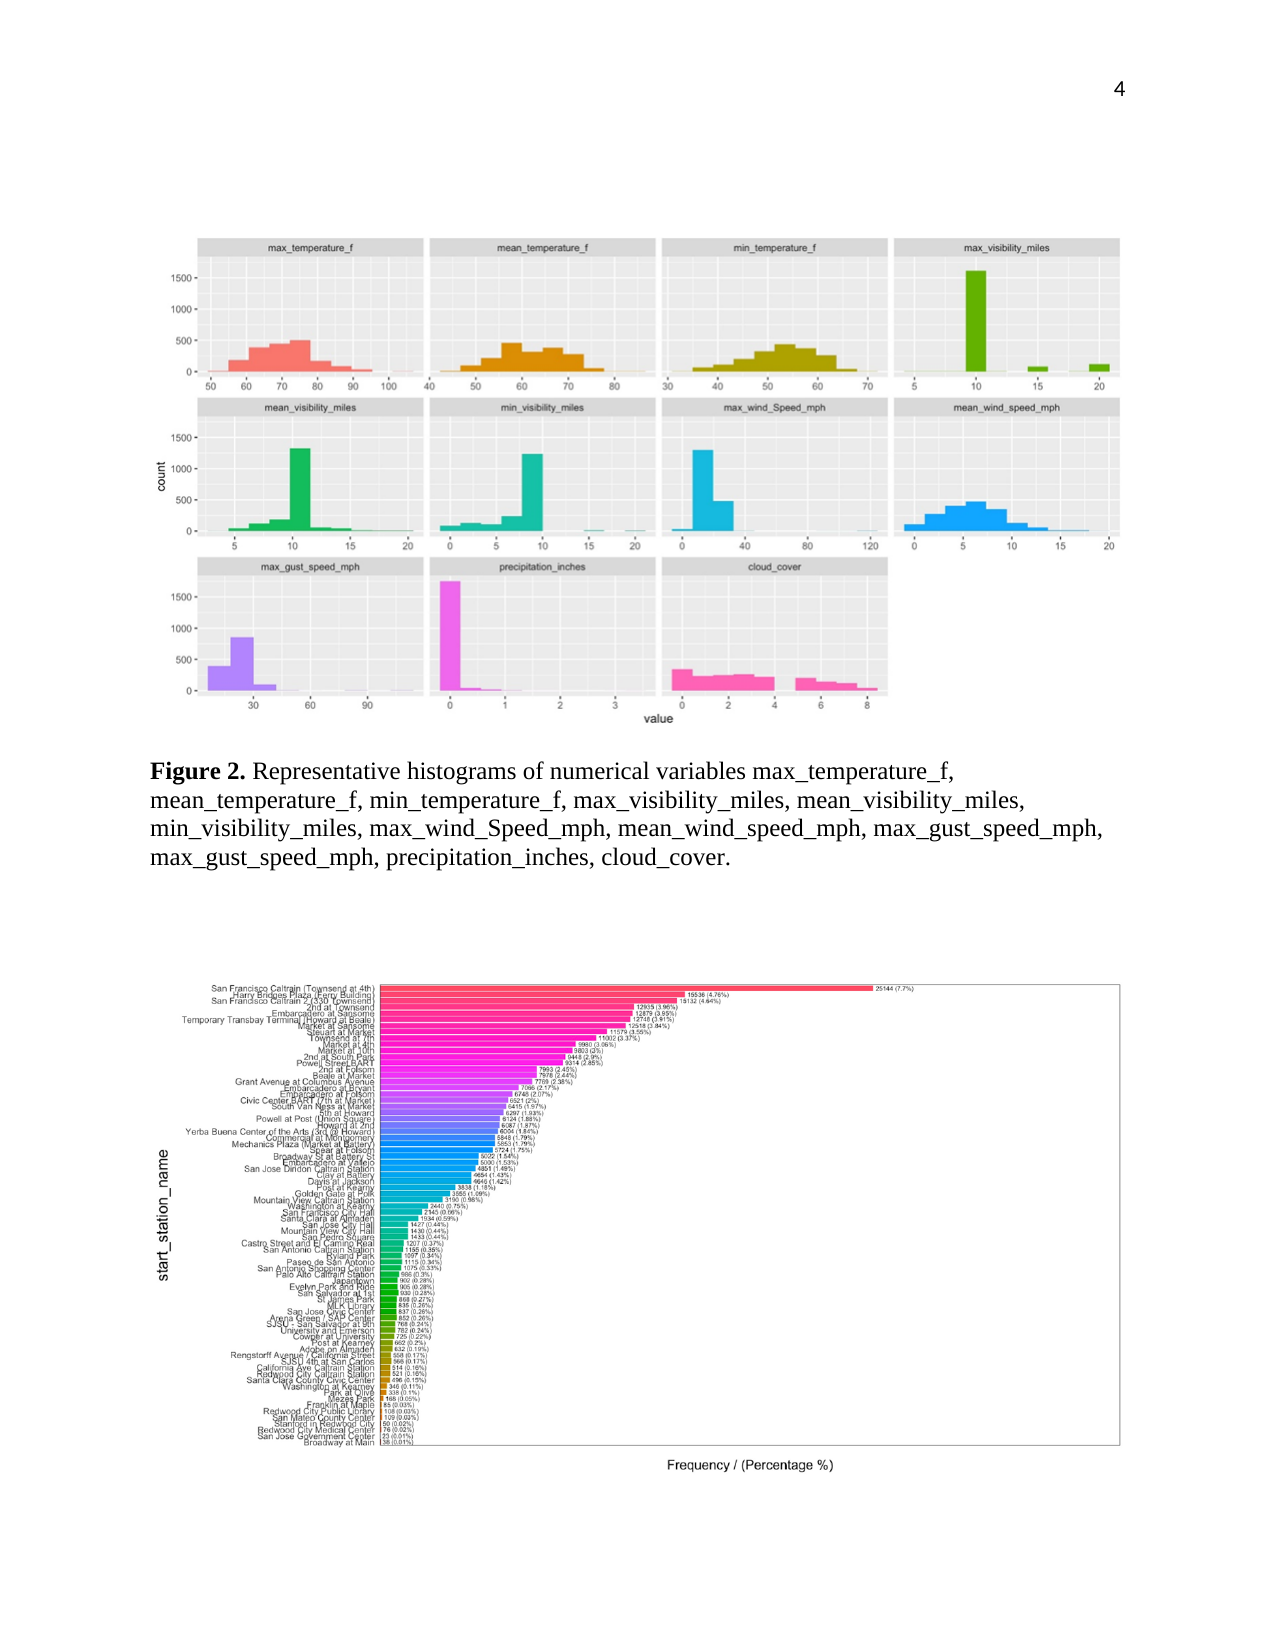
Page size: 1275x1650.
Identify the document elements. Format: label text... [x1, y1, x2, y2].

picture [150, 978, 1125, 1478]
picture [150, 232, 1125, 731]
text Figure 2. Representative histograms of numerical variables max_temperature_f, mean_temperature_f, min_temperature_f, max_visibility_miles, mean_visibility_miles, min_visibility_miles, max_wind_Speed_mph, mean_wind_speed_mph, max_gust_speed_mph, max_gust_speed_mph, precipitation_inches, cloud_cover. [150, 756, 1125, 871]
